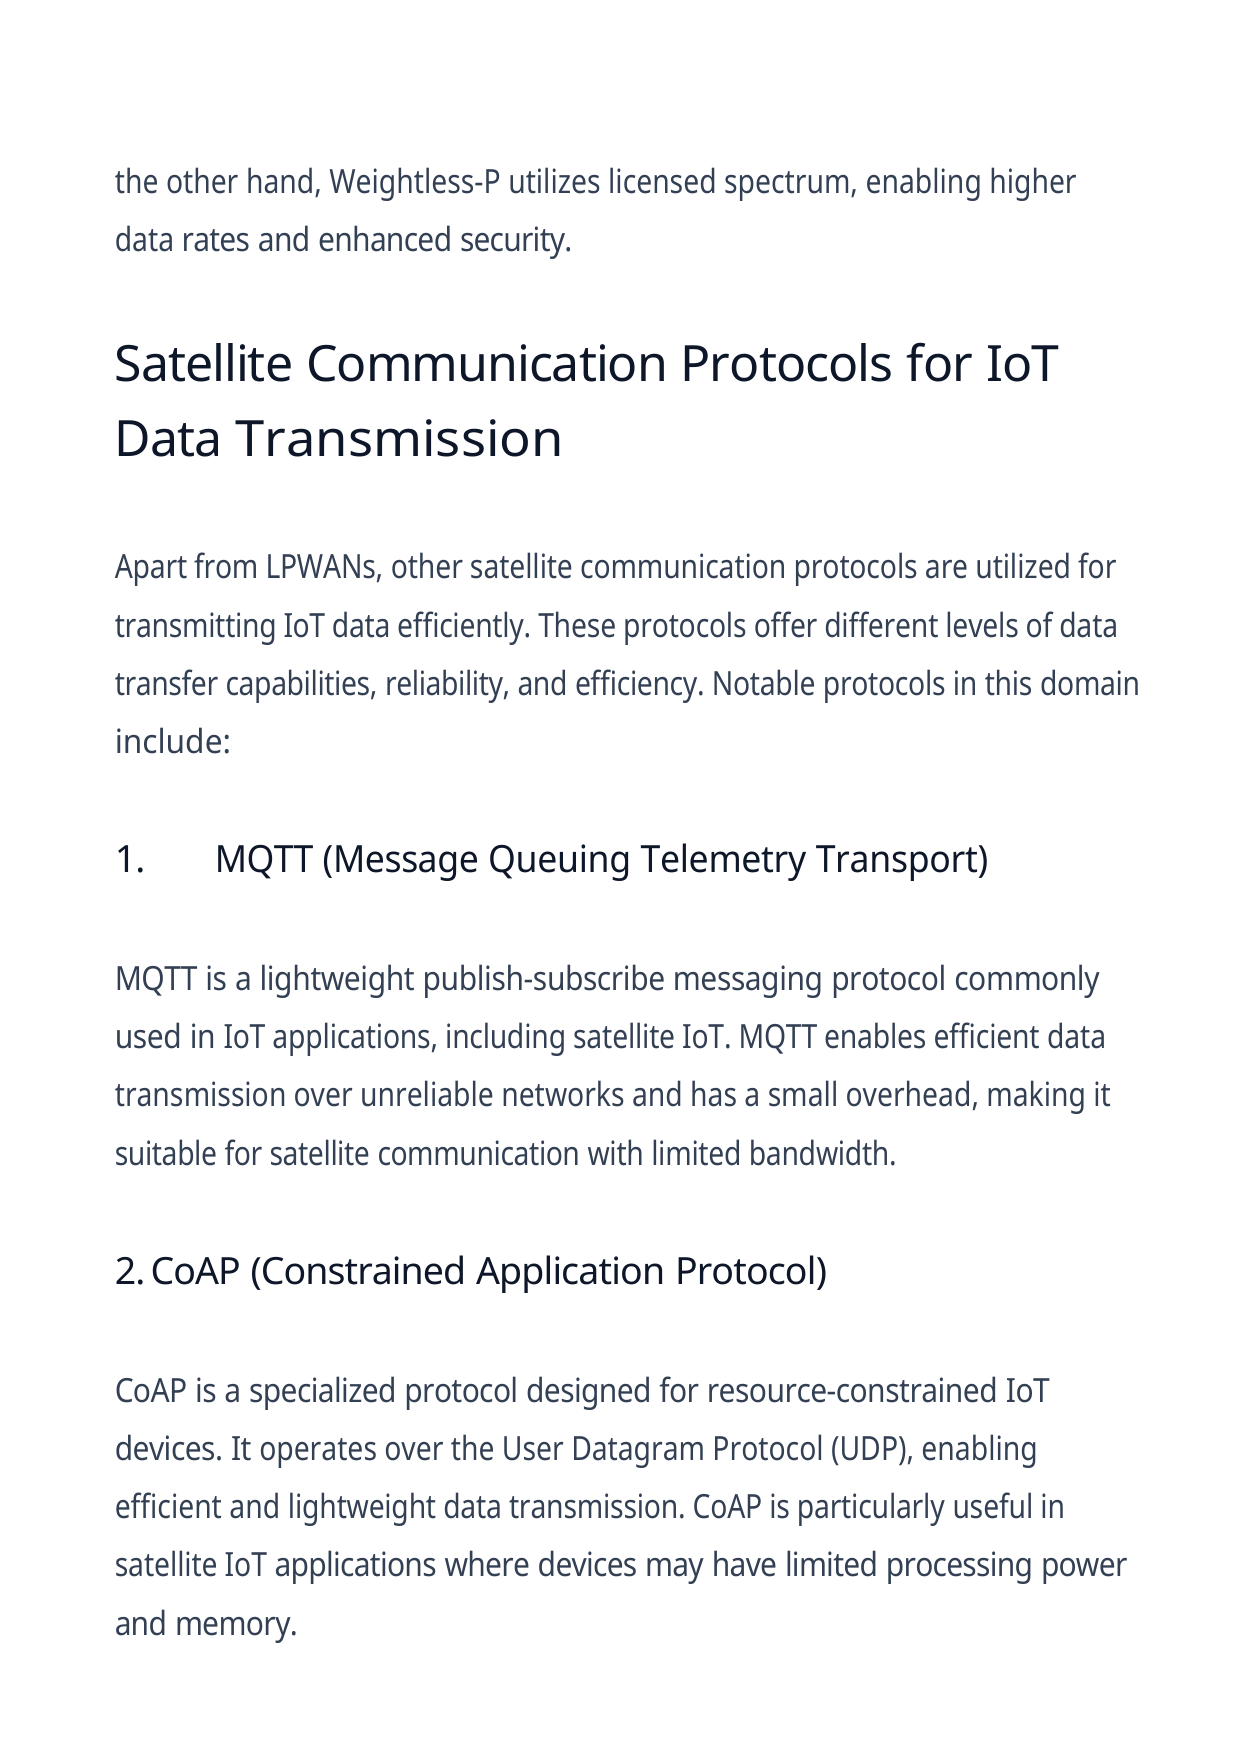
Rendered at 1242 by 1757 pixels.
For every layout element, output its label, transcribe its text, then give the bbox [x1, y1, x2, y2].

text the other hand, Weightless-P utilizes licensed spectrum, enabling higher data rates and enhanced security. [114, 157, 1096, 261]
subtitle CoAP (Constrained Application Protocol) [114, 1244, 1177, 1296]
text CoAP is a specialized protocol designed for resource-constrained IoT devices. It operates over the User Datagram Protocol (UDP), enabling efficient and lightweight data transmission. CoAP is particularly useful in satellite IoT applications where devices may have limited processing power and memory. [114, 1367, 1134, 1645]
subtitle Satellite Communication Protocols for IoT Data Transmission [114, 328, 1087, 471]
text MQTT is a lightweight publish-subscribe messaging protocol commonly used in IoT applications, including satellite IoT. MQTT enables efficient data transmission over unreliable networks and has a small overhead, making it suitable for satellite communication with limited bandwidth. [114, 955, 1117, 1175]
subtitle MQTT (Message Queuing Telemetry Transport) [114, 833, 1177, 884]
text Apart from LPWANs, other satellite communication protocols are utilized for transmitting IoT data efficiently. These protocols offer different levels of data transfer capabilities, reliability, and efficiency. Notable protocols in this domain include: [114, 543, 1177, 763]
